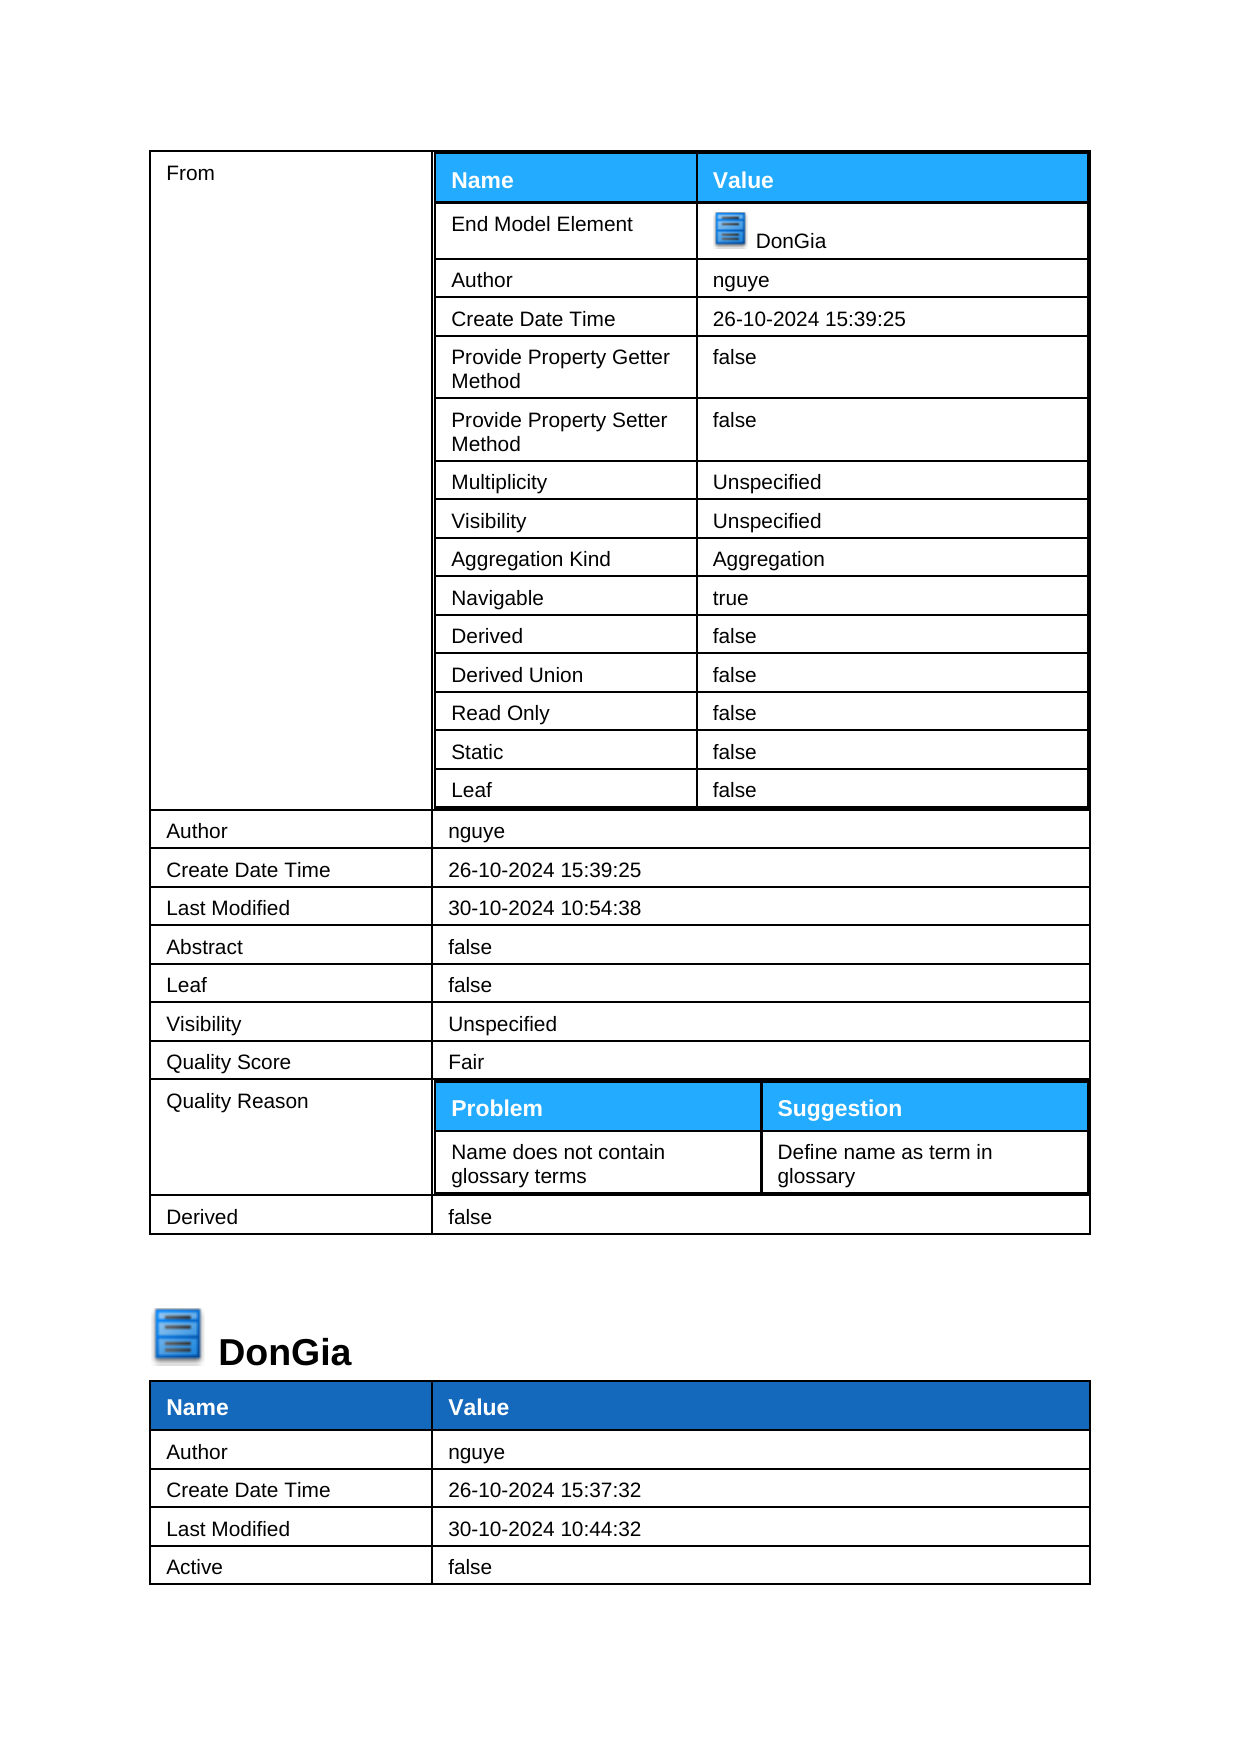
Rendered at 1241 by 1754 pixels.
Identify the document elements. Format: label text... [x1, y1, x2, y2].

table_cell [698, 577, 1087, 614]
table_cell [436, 654, 696, 691]
table_cell [698, 770, 1087, 806]
table_cell [698, 337, 1087, 397]
table_cell [436, 260, 696, 296]
table_cell [436, 462, 696, 498]
table_cell 30-10-2024 10:54:38 [433, 888, 1089, 924]
table_cell 26-10-2024 15:39:25 [433, 849, 1089, 886]
table_cell Leaf [151, 965, 431, 1001]
table_cell Abstract [151, 926, 431, 963]
table_cell [436, 1132, 760, 1192]
table_cell [436, 770, 696, 806]
picture [712, 211, 750, 249]
subtitle DonGia [150, 1308, 1090, 1373]
table_cell [698, 693, 1087, 729]
table_cell Author [151, 811, 431, 847]
table_cell [436, 577, 696, 614]
table_cell [698, 731, 1087, 768]
table_cell [698, 298, 1087, 335]
table_cell Visibility [151, 1003, 431, 1040]
table_cell false [433, 1196, 1089, 1233]
table_cell [698, 462, 1087, 498]
table_cell Quality Reason [151, 1080, 431, 1194]
table_cell Create Date Time [151, 1470, 431, 1506]
table_cell Derived [151, 1196, 431, 1233]
table_cell [698, 260, 1087, 296]
table_header Value [433, 1382, 1089, 1429]
table_cell [698, 539, 1087, 575]
table_cell [436, 337, 696, 397]
table_cell [698, 204, 1087, 258]
table_cell 30-10-2024 10:44:32 [433, 1508, 1089, 1545]
table_cell From [151, 152, 431, 808]
table_cell Last Modified [151, 888, 431, 924]
table_cell [436, 298, 696, 335]
table_cell nguye [433, 1431, 1089, 1468]
table_cell [698, 399, 1087, 460]
table_cell Last Modified [151, 1508, 431, 1545]
table_cell [436, 693, 696, 729]
picture [150, 1307, 208, 1366]
table_cell [698, 500, 1087, 537]
table_cell Author [151, 1431, 431, 1468]
table_header Name [151, 1382, 431, 1429]
table_cell [436, 731, 696, 768]
table_cell [436, 616, 696, 652]
table_cell [436, 399, 696, 460]
table_cell false [433, 1547, 1089, 1583]
table_cell [436, 500, 696, 537]
table_cell Create Date Time [151, 849, 431, 886]
table_cell Unspecified [433, 1003, 1089, 1040]
table_cell Quality Score [151, 1042, 431, 1078]
table_cell [698, 654, 1087, 691]
table_cell [436, 204, 696, 258]
table_cell 26-10-2024 15:37:32 [433, 1470, 1089, 1506]
table_cell nguye [433, 811, 1089, 847]
table_cell [436, 539, 696, 575]
table_cell Active [151, 1547, 431, 1583]
table_cell [763, 1132, 1087, 1192]
table_cell [698, 616, 1087, 652]
table_cell Fair [433, 1042, 1089, 1078]
table_cell false [433, 926, 1089, 963]
table_cell false [433, 965, 1089, 1001]
